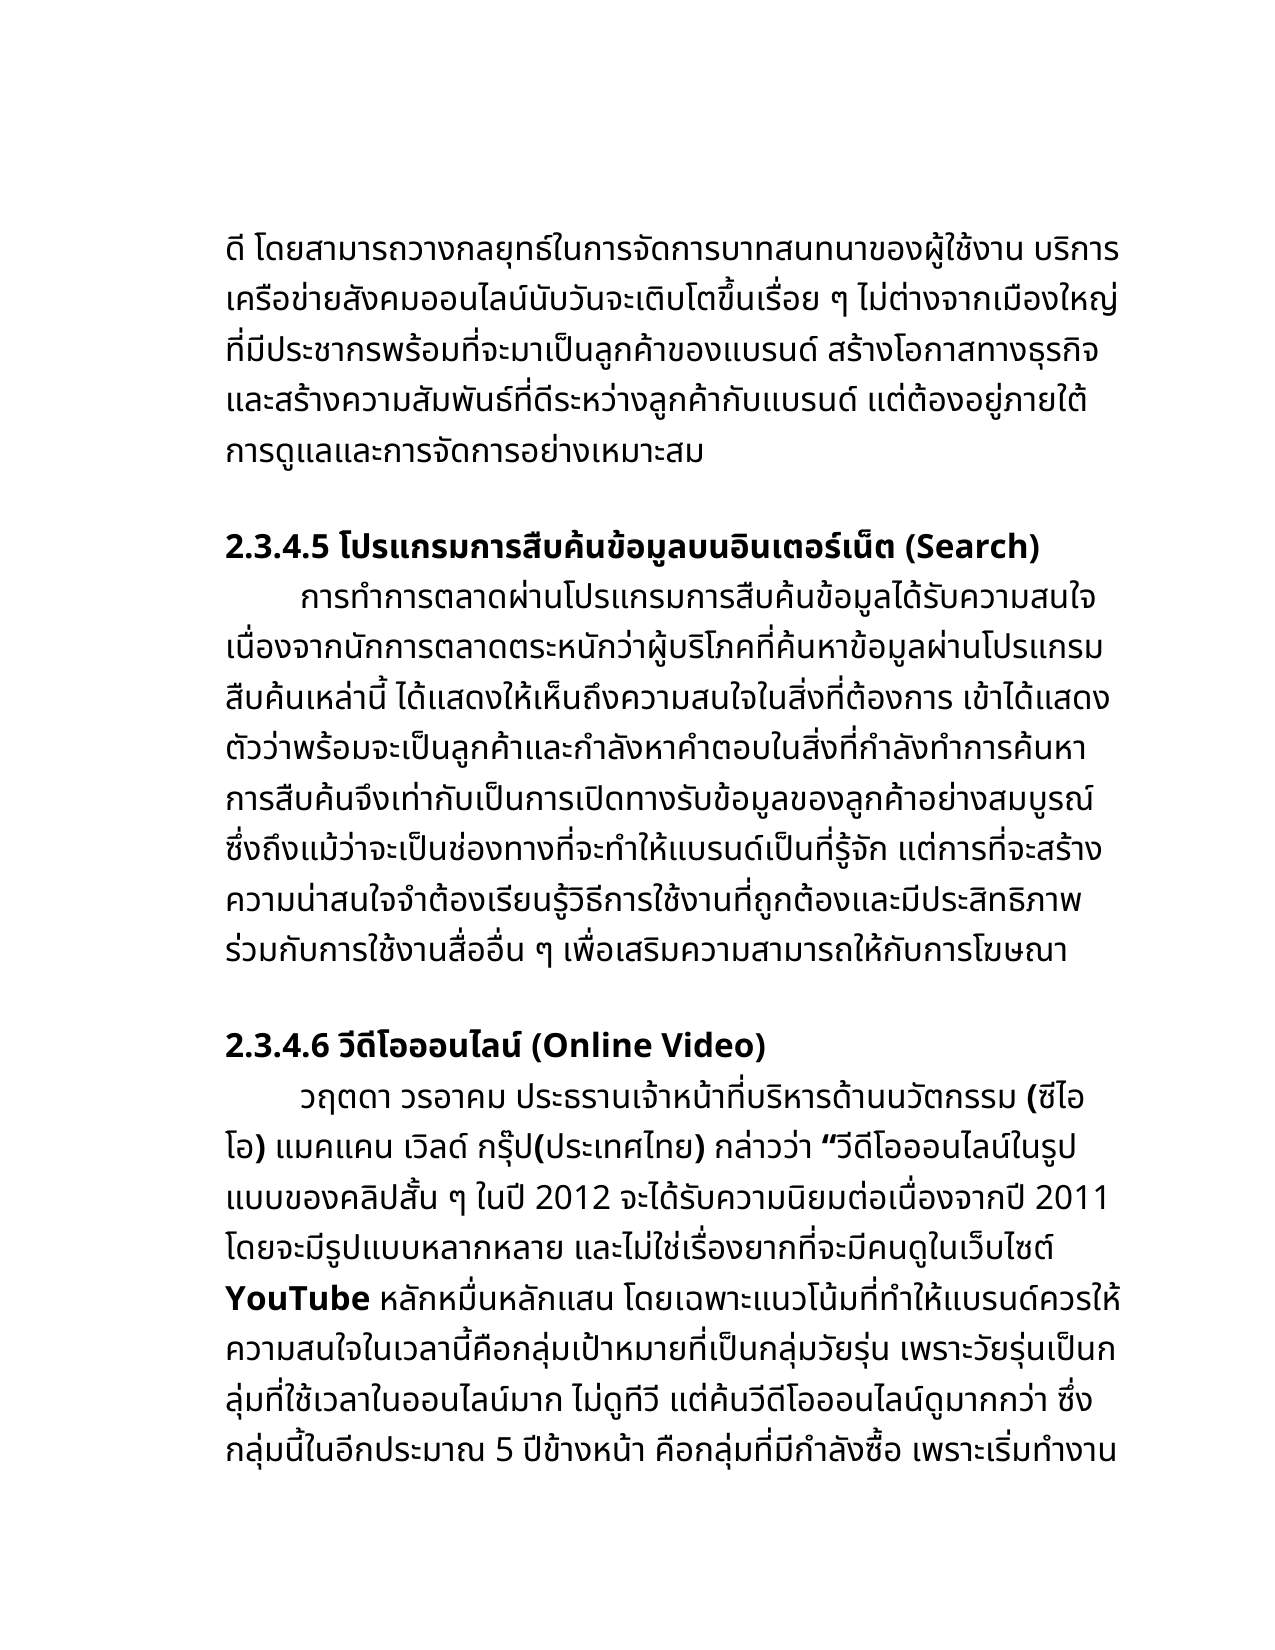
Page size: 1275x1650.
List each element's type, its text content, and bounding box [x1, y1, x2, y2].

text 2.3.4.5 โปรแกรมการสืบค้นข้อมูลบนอินเตอร์เน็ต (Search) [225, 522, 1125, 573]
text 2.3.4.6 วีดีโอออนไลน์ (Online Video) [225, 1022, 1125, 1072]
text การทำการตลาดผ่านโปรแกรมการสืบค้นข้อมูลได้รับความสนใจ เนื่องจากนักการตลาดตระหนักว่าผู้บริโภคที่ค้นหาข้อมูลผ่านโปรแกรมสืบค้นเหล่านี้ ได้แสดงให้เห็นถึงความสนใจในสิ่งที่ต้องการ เข้าได้แสดงตัวว่าพร้อมจะเป็นลูกค้าและกำลังหาคำตอบในสิ่งที่กำลังทำการค้นหา การสืบค้นจึงเท่ากับเป็นการเปิดทางรับข้อมูลของลูกค้าอย่างสมบูรณ์ ซึ่งถึงแม้ว่าจะเป็นช่องทางที่จะทำให้แบรนด์เป็นที่รู้จัก แต่การที่จะสร้างความน่าสนใจจำต้องเรียนรู้วิธีการใช้งานที่ถูกต้องและมีประสิทธิภาพร่วมกับการใช้งานสื่ออื่น ๆ เพื่อเสริมความสามารถให้กับการโฆษณา [225, 573, 1125, 976]
